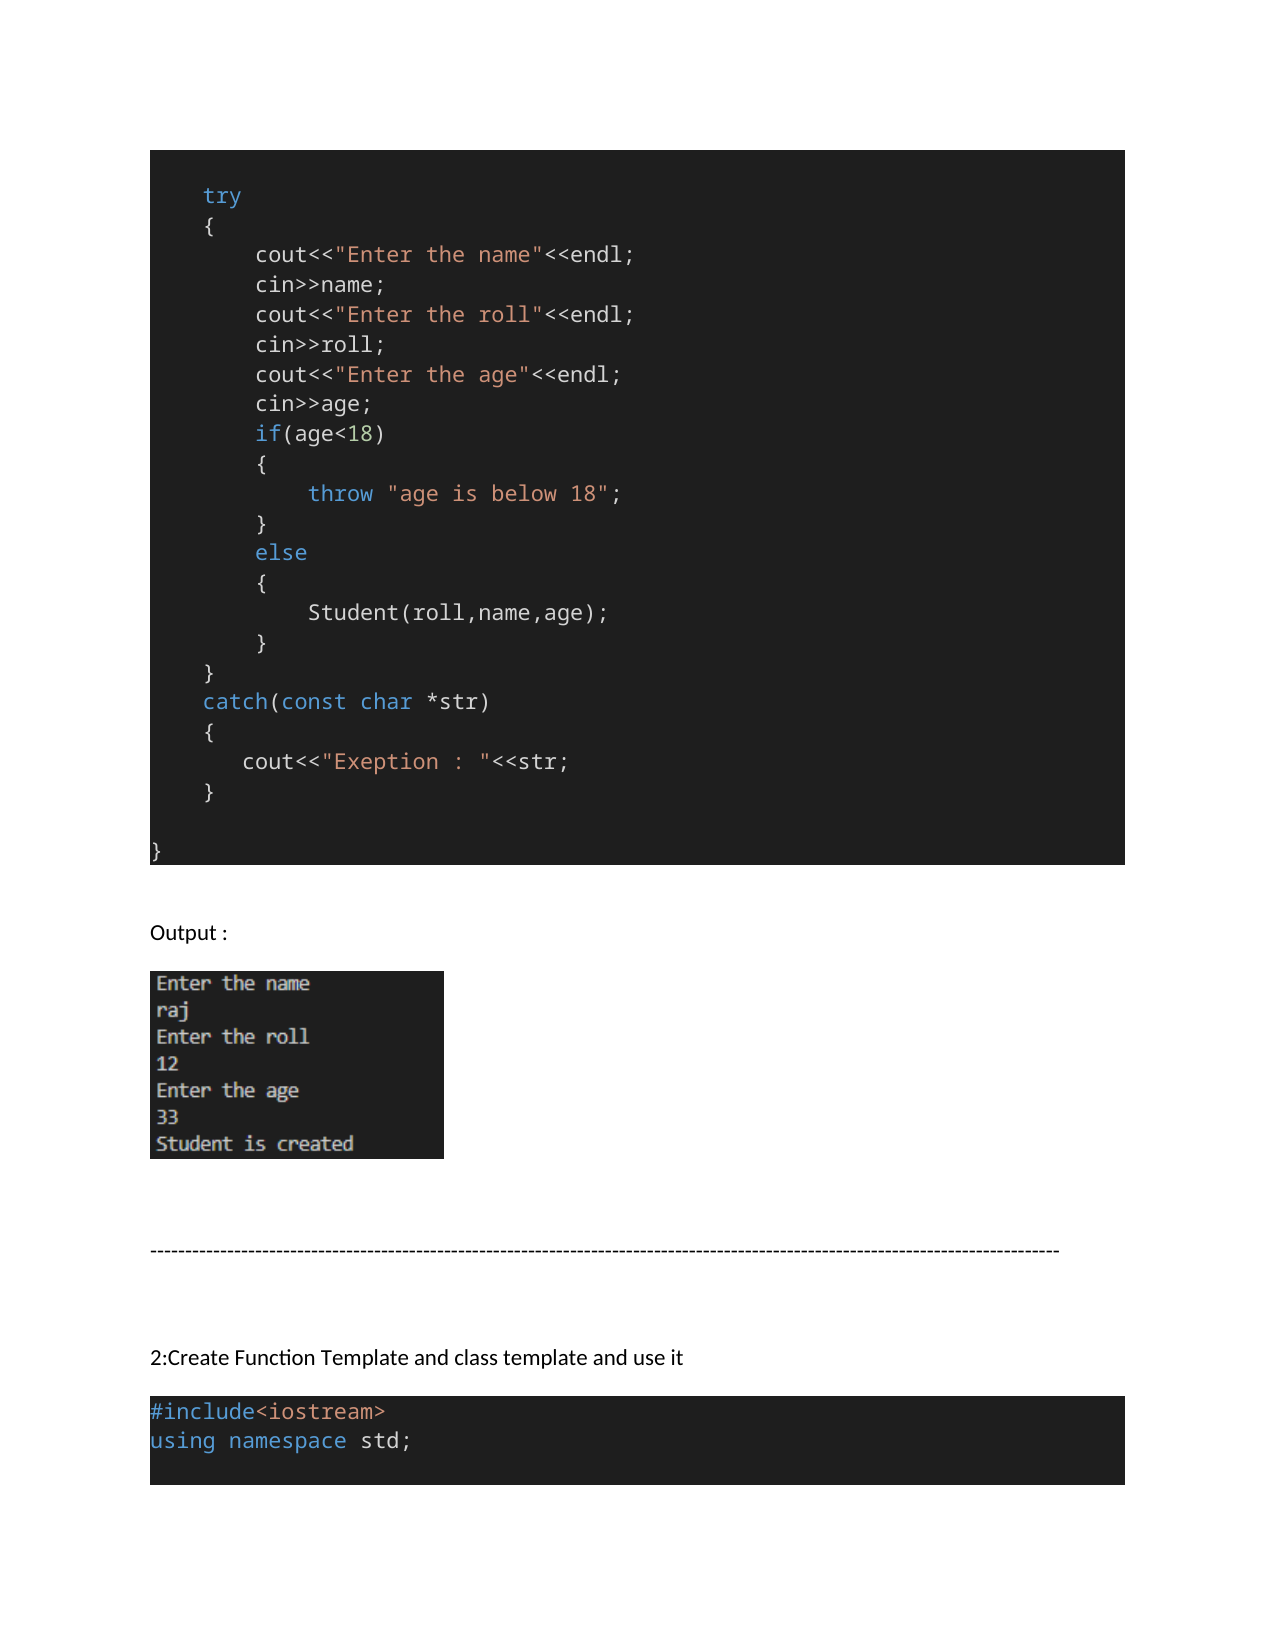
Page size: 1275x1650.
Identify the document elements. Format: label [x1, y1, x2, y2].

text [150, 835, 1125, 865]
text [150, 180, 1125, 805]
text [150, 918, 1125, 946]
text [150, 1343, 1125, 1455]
picture [150, 971, 444, 1159]
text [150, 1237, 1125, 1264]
